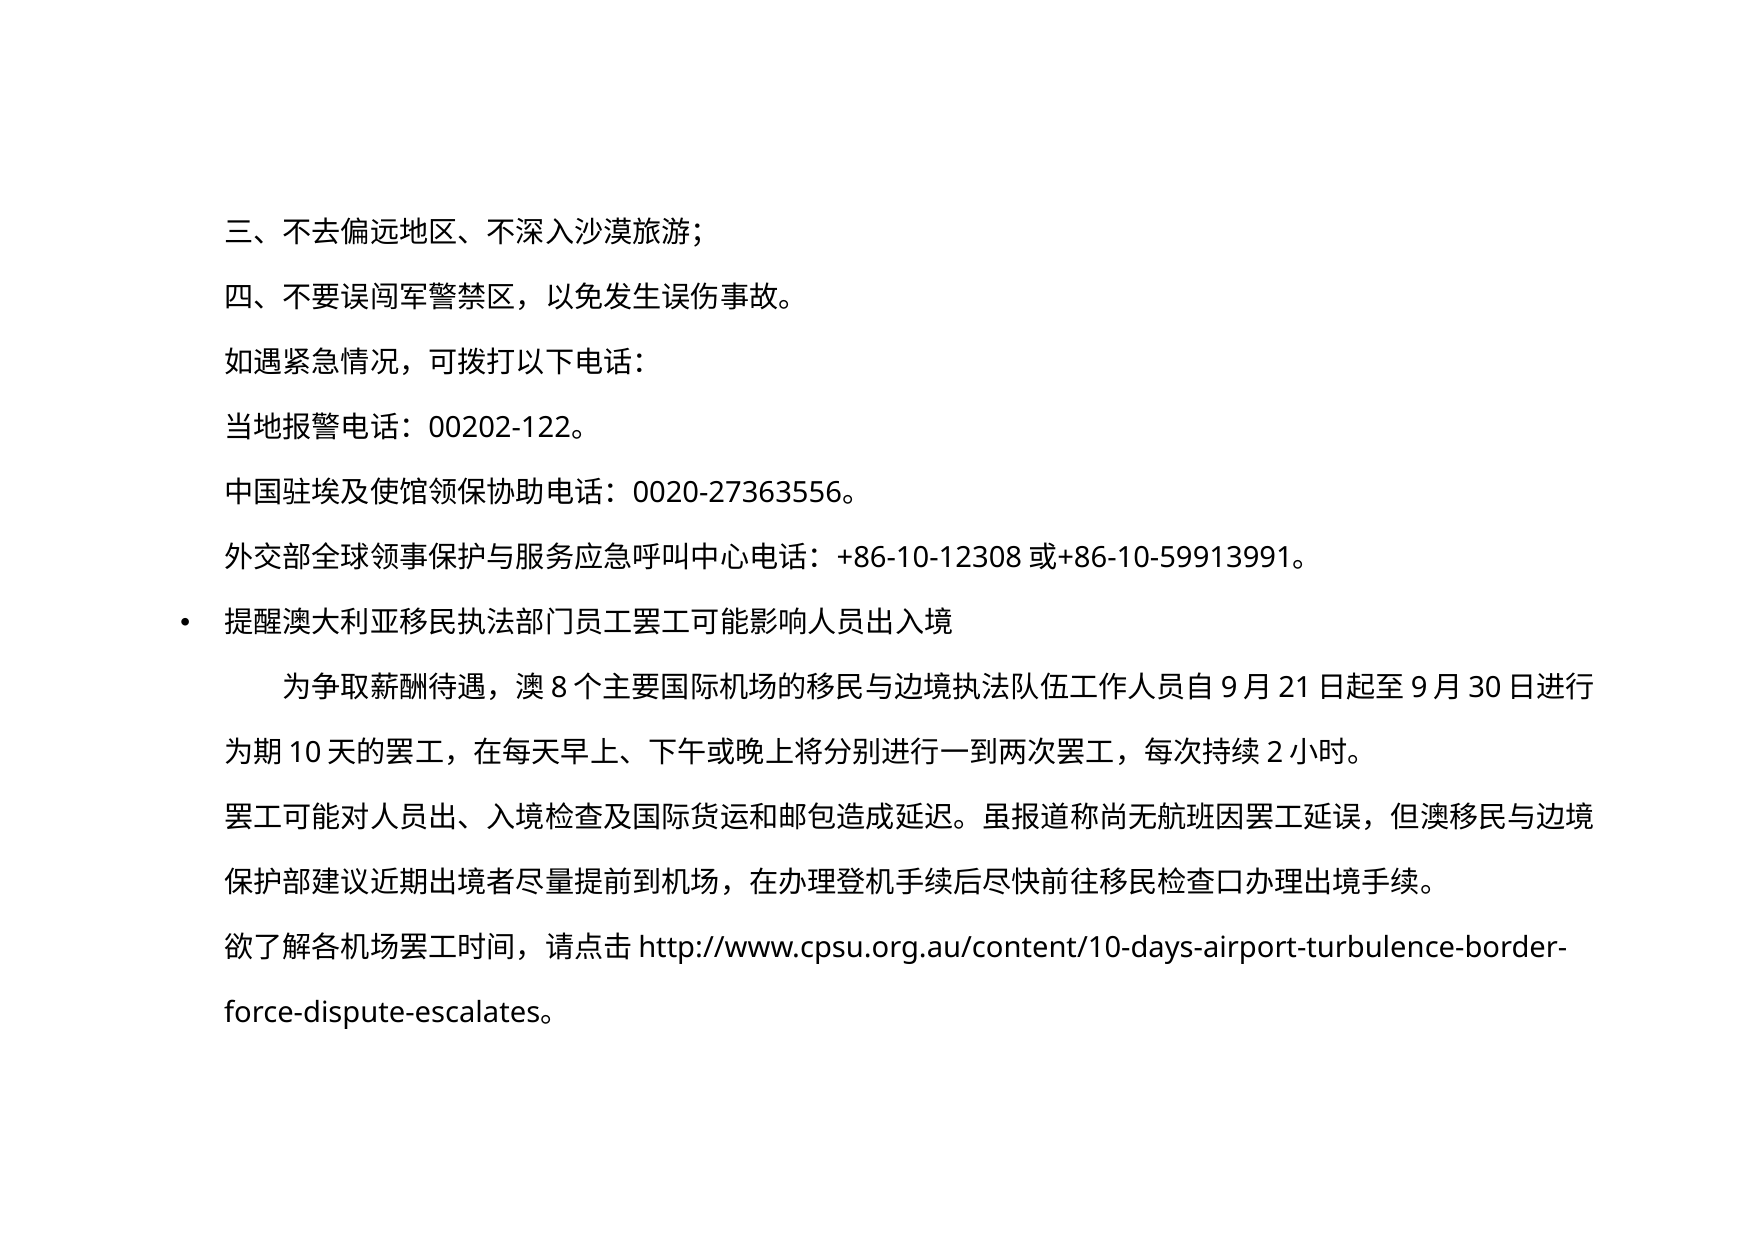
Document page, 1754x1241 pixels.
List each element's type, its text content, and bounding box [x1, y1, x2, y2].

list 为争取薪酬待遇，澳8个主要国际机场的移民与边境执法队伍工作人员自9月21日起至9月30日进行为期10天的罢工，在每天早上、下午或晚上将分别进行一到两次罢工，每次持续2小时。 [224, 653, 1604, 783]
list 欲了解各机场罢工时间，请点击http://www.cpsu.org.au/content/10-days-airport-turbulence-border-force-dispute-escalates。 [224, 913, 1604, 1043]
list 中国驻埃及使馆领保协助电话：0020-27363556。 [224, 458, 1604, 523]
list 罢工可能对人员出、入境检查及国际货运和邮包造成延迟。虽报道称尚无航班因罢工延误，但澳移民与边境保护部建议近期出境者尽量提前到机场，在办理登机手续后尽快前往移民检查口办理出境手续。 [224, 783, 1604, 913]
list 外交部全球领事保护与服务应急呼叫中心电话：+86-10-12308或+86-10-59913991。 [224, 523, 1604, 588]
list 提醒澳大利亚移民执法部门员工罢工可能影响人员出入境 [180, 588, 1604, 653]
list 当地报警电话：00202-122。 [224, 393, 1604, 458]
list 如遇紧急情况，可拨打以下电话： [224, 328, 1604, 393]
list 三、不去偏远地区、不深入沙漠旅游； [224, 198, 1604, 263]
list 四、不要误闯军警禁区，以免发生误伤事故。 [224, 263, 1604, 328]
